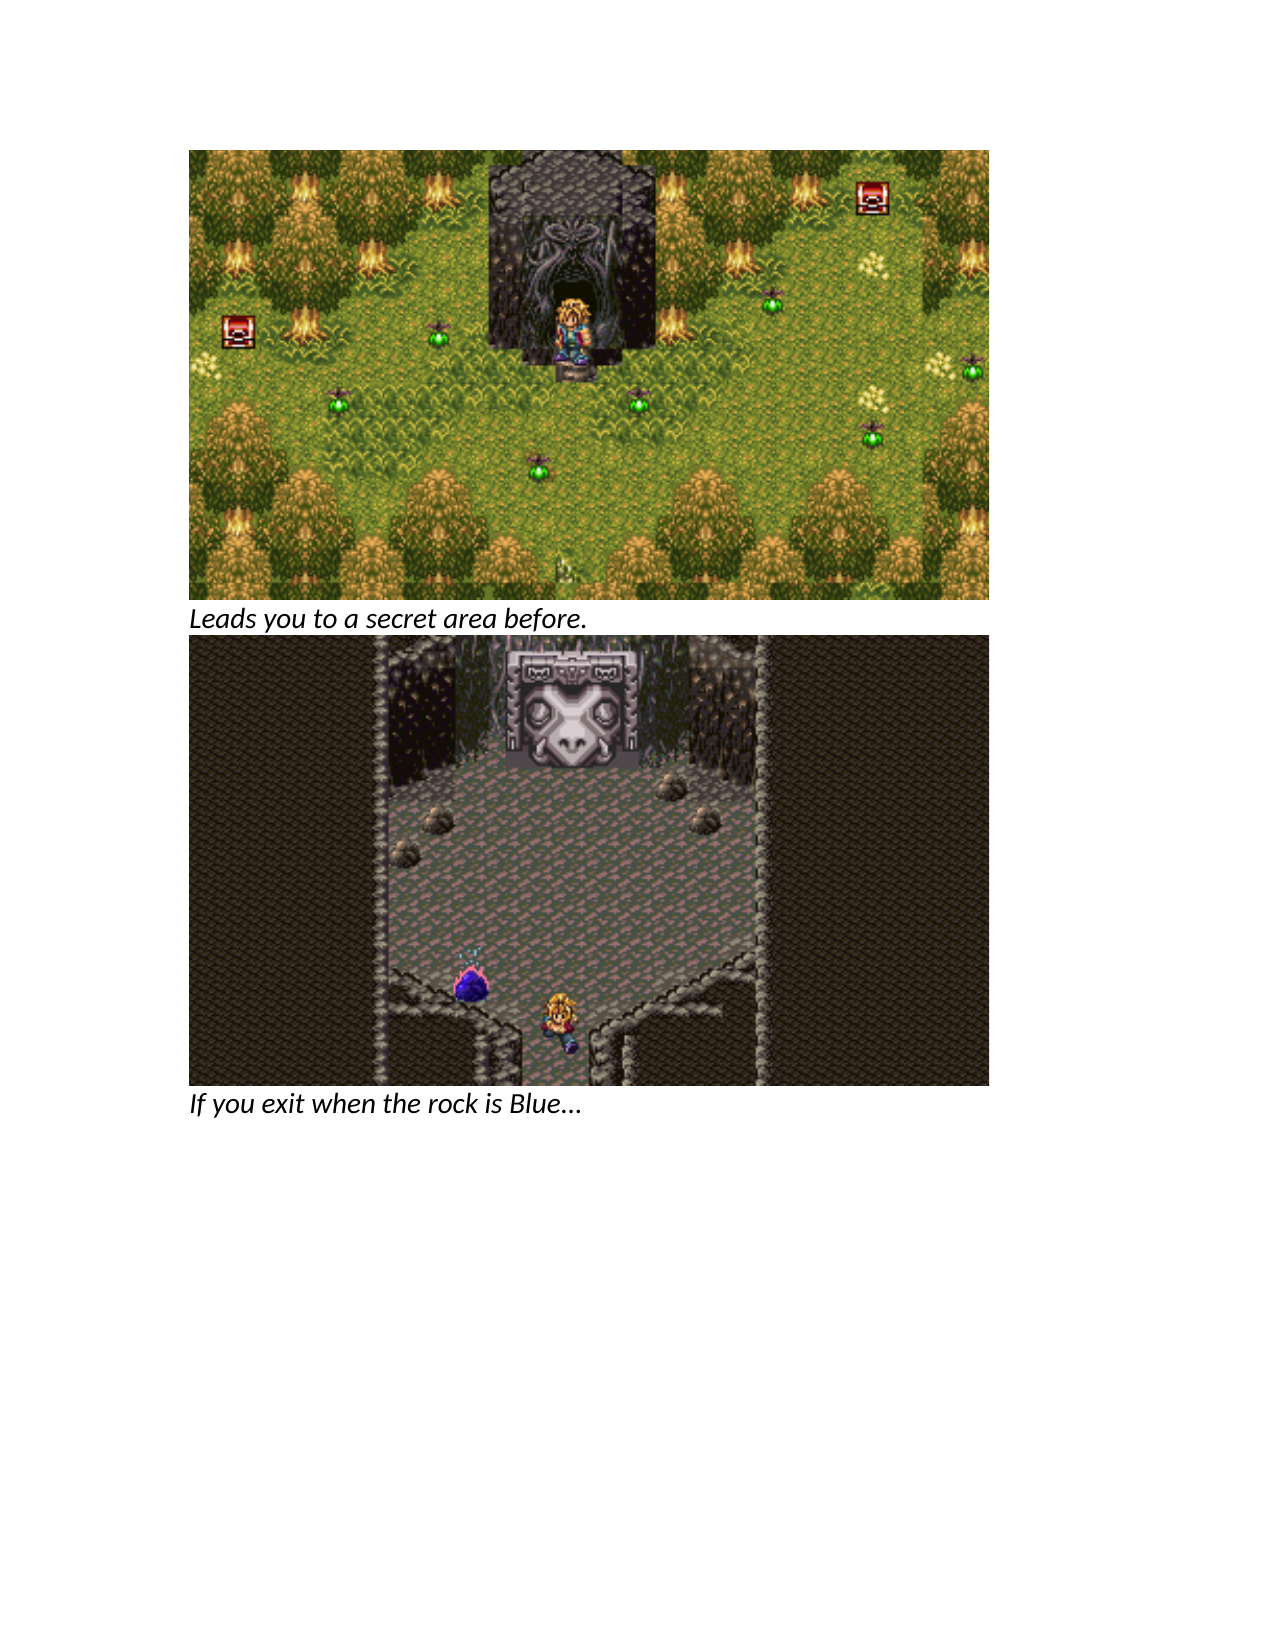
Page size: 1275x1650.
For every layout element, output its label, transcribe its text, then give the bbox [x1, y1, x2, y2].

text Leads you to a secret area before. [189, 600, 1125, 636]
picture [189, 635, 990, 1086]
picture [189, 150, 990, 600]
text If you exit when the rock is Blue... [189, 1086, 1125, 1121]
